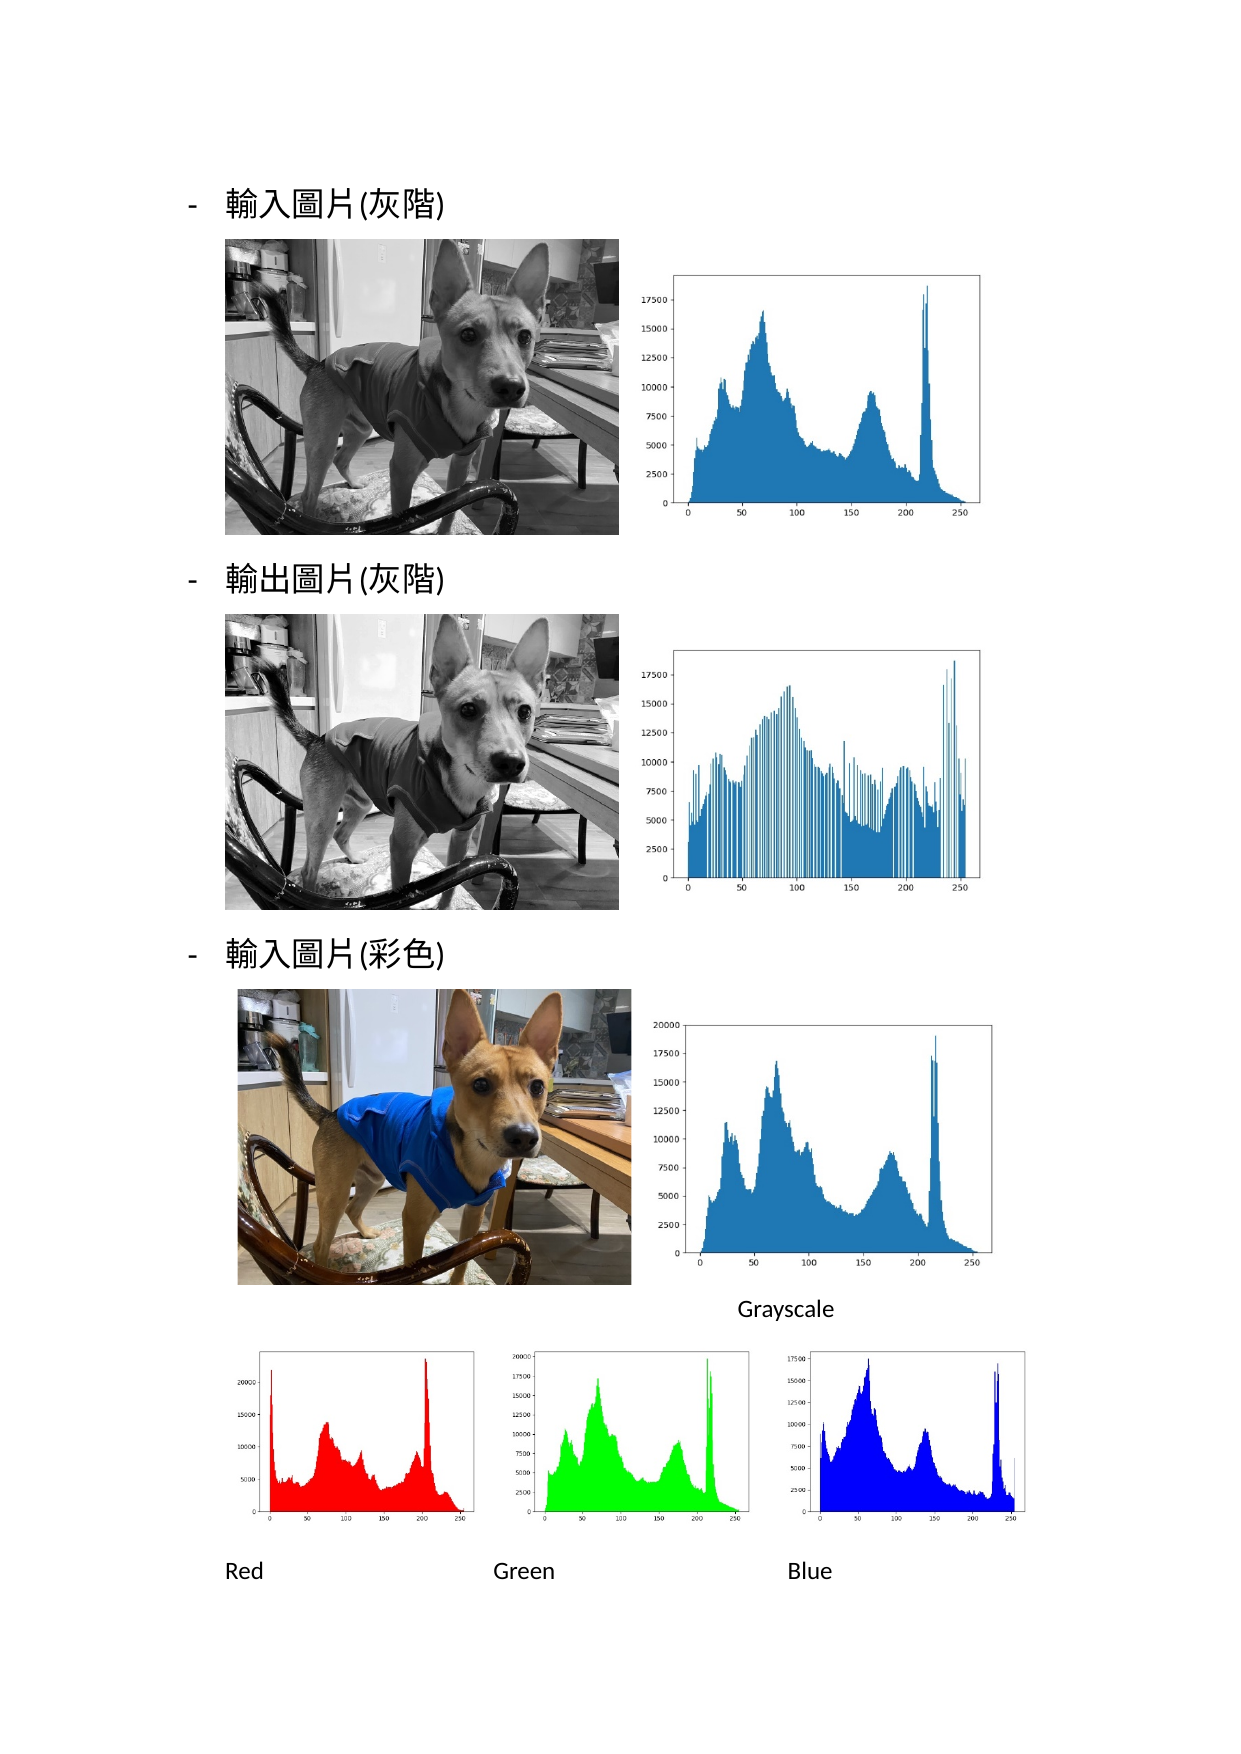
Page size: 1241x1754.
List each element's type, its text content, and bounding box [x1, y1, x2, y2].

picture [225, 1327, 1052, 1534]
picture [624, 614, 1018, 910]
list 輸入圖片(彩色) [187, 914, 1053, 989]
picture [237, 989, 632, 1285]
picture [624, 239, 1019, 535]
list 輸出圖片(灰階) [187, 539, 1053, 614]
picture [225, 239, 619, 535]
list Grayscale [687, 1289, 1053, 1327]
list 輸入圖片(灰階) [187, 164, 1053, 239]
picture [225, 614, 619, 910]
list Red Green Blue [225, 1552, 1053, 1589]
picture [637, 989, 1031, 1285]
